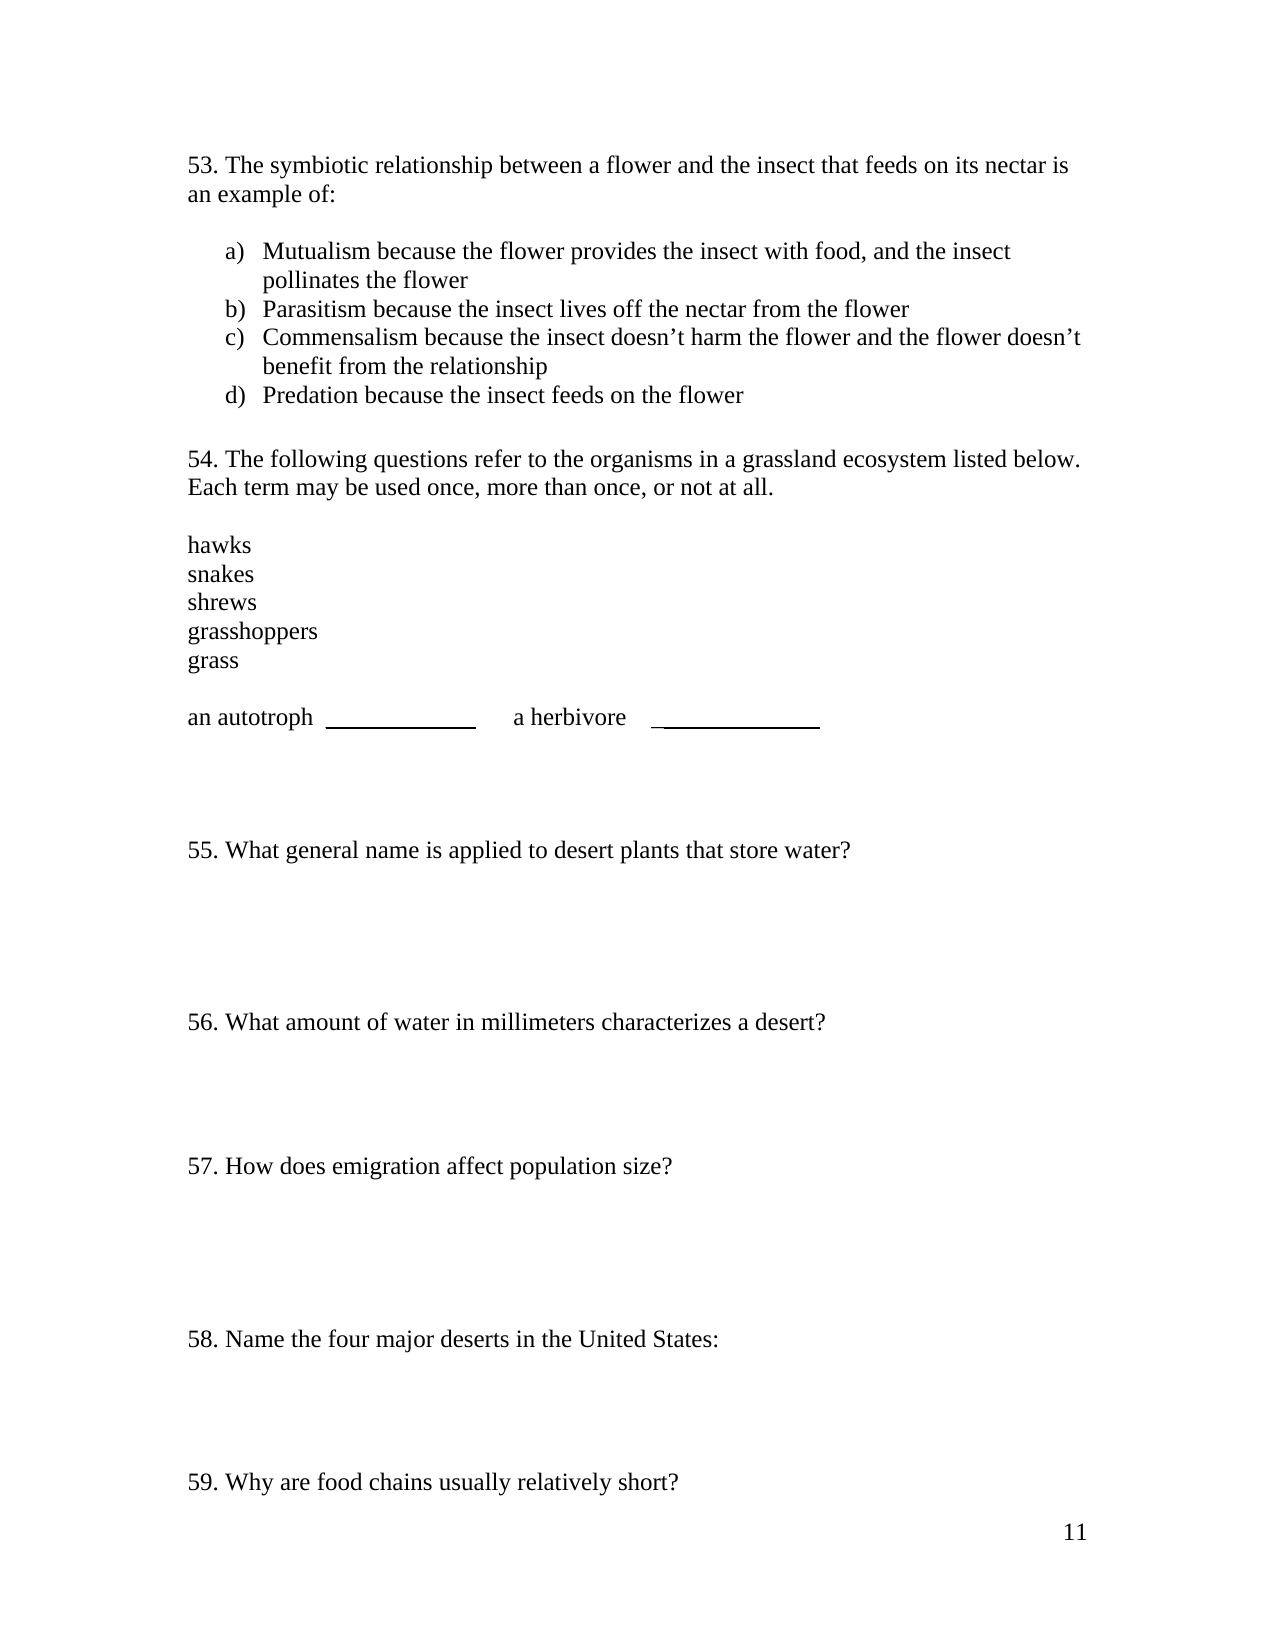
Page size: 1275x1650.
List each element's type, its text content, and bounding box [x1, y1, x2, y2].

text 56. What amount of water in millimeters characterizes a desert? [187, 1007, 1087, 1036]
text 53. The symbiotic relationship between a flower and the insect that feeds on its nectar is an example of: [187, 150, 1087, 207]
text 54. The following questions refer to the organisms in a grassland ecosystem listed below. Each term may be used once, more than once, or not at all. hawks snakes shrews grasshoppers grass an autotroph ____________ a herbivore _____________ [187, 444, 1087, 731]
text 59. Why are food chains usually relatively short? [187, 1467, 1087, 1496]
list Predation because the insect feeds on the flower [225, 380, 1087, 409]
text 58. Name the four major deserts in the United States: [187, 1324, 1087, 1352]
list Parasitism because the insect lives off the nectar from the flower [225, 294, 1087, 322]
list Mutualism because the flower provides the insect with food, and the insect pollinates the flower [225, 236, 1087, 294]
text 57. How does emigration affect population size? [150, 1151, 1087, 1180]
text 55. What general name is applied to desert plants that store water? [187, 835, 1087, 864]
list Commensalism because the insect doesn’t harm the flower and the flower doesn’t benefit from the relationship [225, 322, 1087, 380]
